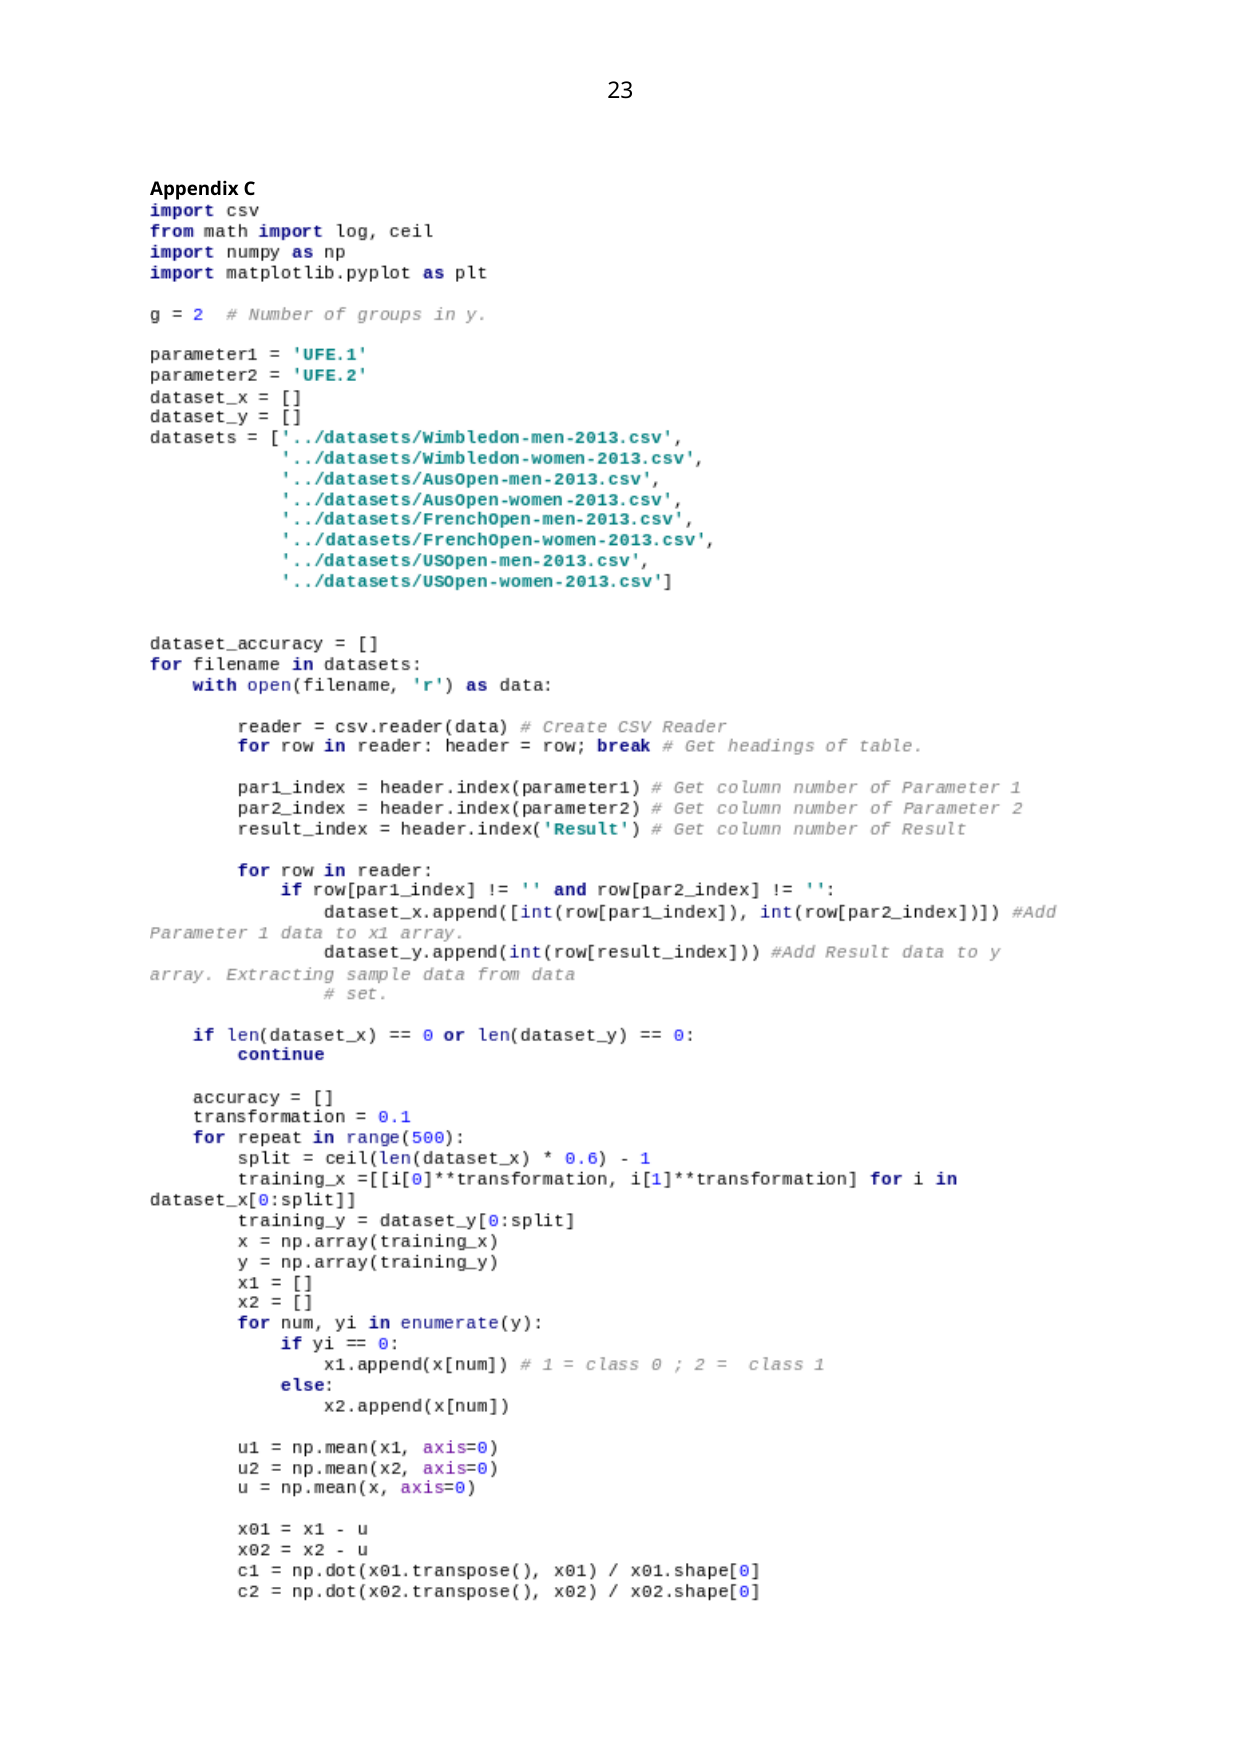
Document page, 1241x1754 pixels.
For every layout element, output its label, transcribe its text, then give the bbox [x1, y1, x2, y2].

subtitle Appendix C [150, 175, 1090, 201]
